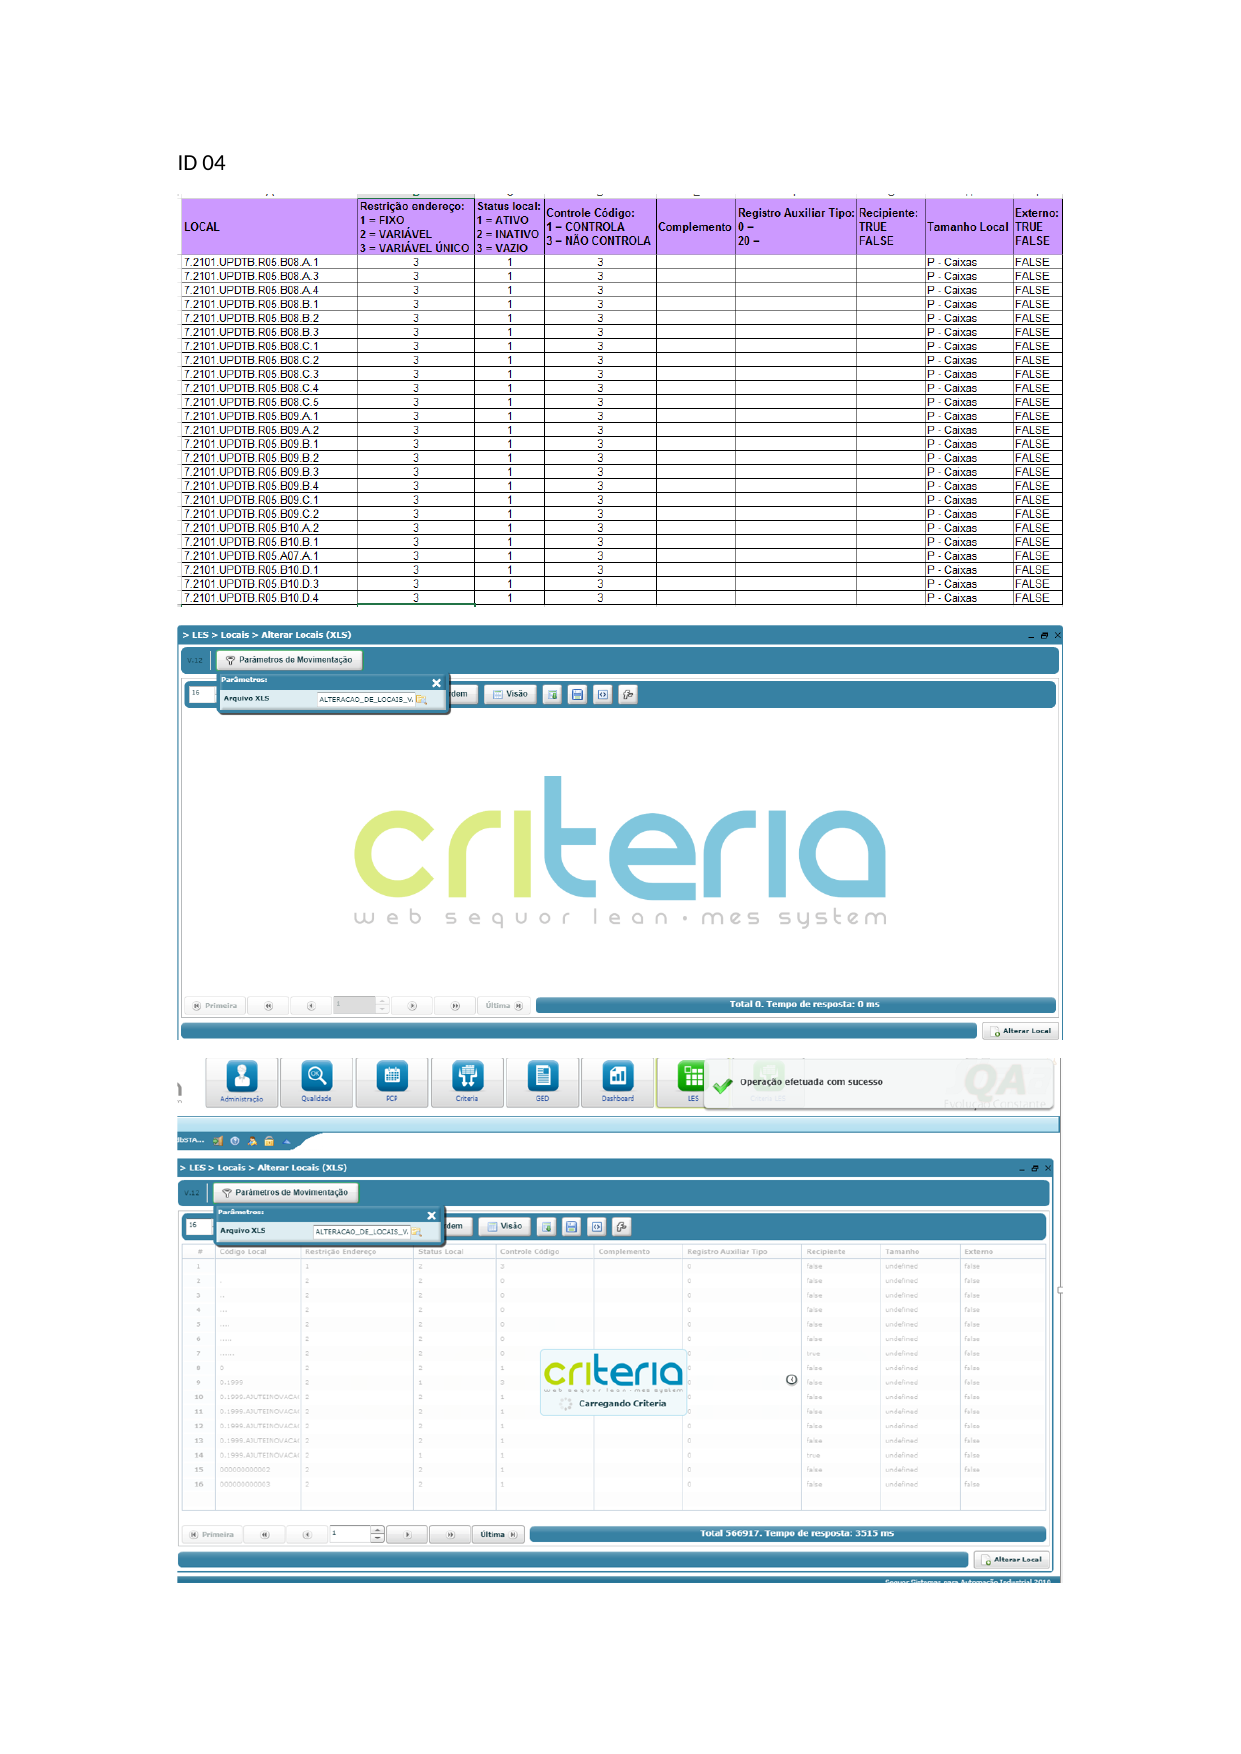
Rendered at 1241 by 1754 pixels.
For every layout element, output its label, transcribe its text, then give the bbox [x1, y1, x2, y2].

picture [177, 194, 1063, 607]
picture [177, 1058, 1063, 1583]
picture [177, 625, 1063, 1040]
text ID 04 [177, 148, 1063, 176]
